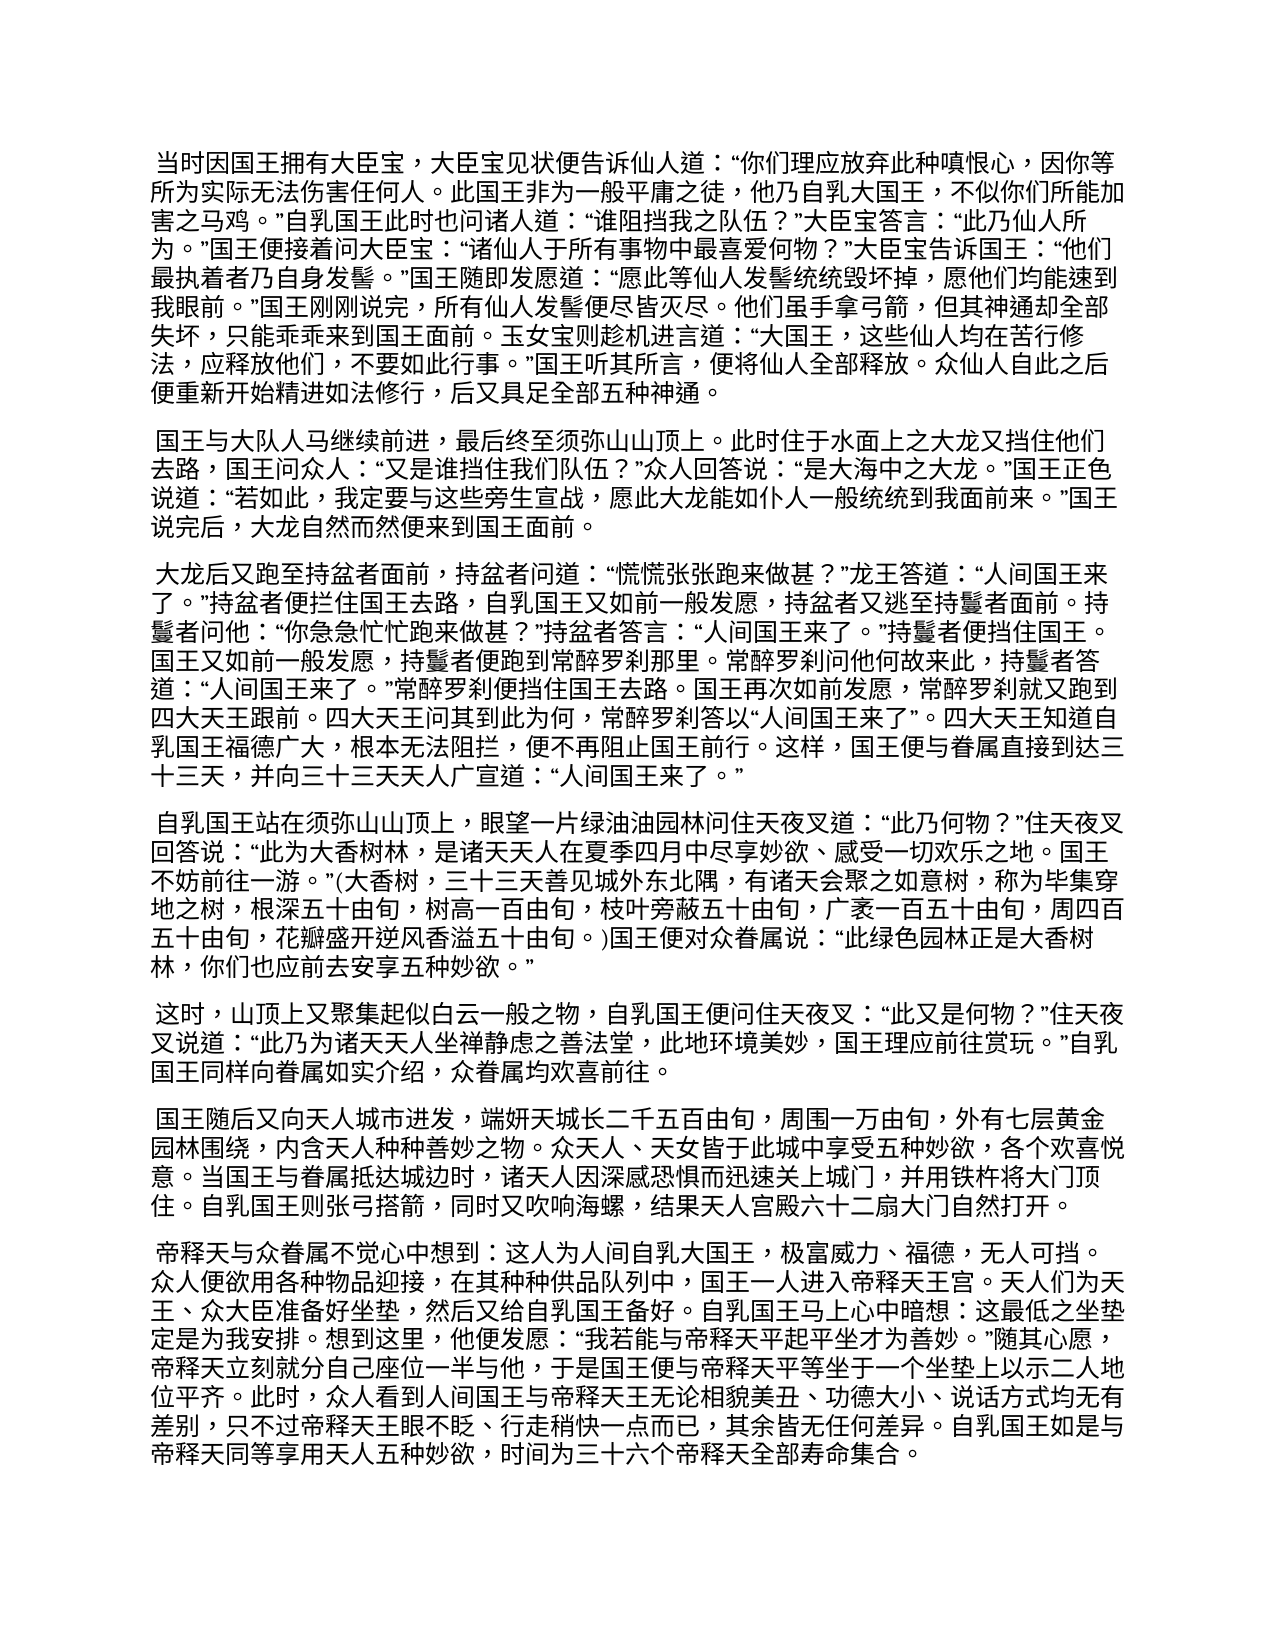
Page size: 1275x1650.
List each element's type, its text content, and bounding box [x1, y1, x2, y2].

text 帝释天与众眷属不觉心中想到：这人为人间自乳大国王，极富威力、福德，无人可挡。众人便欲用各种物品迎接，在其种种供品队列中，国王一人进入帝释天王宫。天人们为天王、众大臣准备好坐垫，然后又给自乳国王备好。自乳国王马上心中暗想：这最低之坐垫定是为我安排。想到这里，他便发愿：“我若能与帝释天平起平坐才为善妙。”随其心愿，帝释天立刻就分自己座位一半与他，于是国王便与帝释天平等坐于一个坐垫上以示二人地位平齐。此时，众人看到人间国王与帝释天王无论相貌美丑、功德大小、说话方式均无有差别，只不过帝释天王眼不眨、行走稍快一点而已，其余皆无任何差异。自乳国王如是与帝释天同等享用天人五种妙欲，时间为三十六个帝释天全部寿命集合。 [150, 1240, 1125, 1470]
text 这时，山顶上又聚集起似白云一般之物，自乳国王便问住天夜叉：“此又是何物？”住天夜叉说道：“此乃为诸天天人坐禅静虑之善法堂，此地环境美妙，国王理应前往赏玩。”自乳国王同样向眷属如实介绍，众眷属均欢喜前往。 [150, 1001, 1125, 1087]
text 当时因国王拥有大臣宝，大臣宝见状便告诉仙人道：“你们理应放弃此种嗔恨心，因你等所为实际无法伤害任何人。此国王非为一般平庸之徒，他乃自乳大国王，不似你们所能加害之马鸡。”自乳国王此时也问诸人道：“谁阻挡我之队伍？”大臣宝答言：“此乃仙人所为。”国王便接着问大臣宝：“诸仙人于所有事物中最喜爱何物？”大臣宝告诉国王：“他们最执着者乃自身发髻。”国王随即发愿道：“愿此等仙人发髻统统毁坏掉，愿他们均能速到我眼前。”国王刚刚说完，所有仙人发髻便尽皆灭尽。他们虽手拿弓箭，但其神通却全部失坏，只能乖乖来到国王面前。玉女宝则趁机进言道：“大国王，这些仙人均在苦行修法，应释放他们，不要如此行事。”国王听其所言，便将仙人全部释放。众仙人自此之后便重新开始精进如法修行，后又具足全部五种神通。 [150, 150, 1125, 409]
text 自乳国王站在须弥山山顶上，眼望一片绿油油园林问住天夜叉道：“此乃何物？”住天夜叉回答说：“此为大香树林，是诸天天人在夏季四月中尽享妙欲、感受一切欢乐之地。国王不妨前往一游。”(大香树，三十三天善见城外东北隅，有诸天会聚之如意树，称为毕集穿地之树，根深五十由旬，树高一百由旬，枝叶旁蔽五十由旬，广袤一百五十由旬，周四百五十由旬，花瓣盛开逆风香溢五十由旬。)国王便对众眷属说：“此绿色园林正是大香树林，你们也应前去安享五种妙欲。” [150, 810, 1125, 982]
text 国王随后又向天人城市进发，端妍天城长二千五百由旬，周围一万由旬，外有七层黄金园林围绕，内含天人种种善妙之物。众天人、天女皆于此城中享受五种妙欲，各个欢喜悦意。当国王与眷属抵达城边时，诸天人因深感恐惧而迅速关上城门，并用铁杵将大门顶住。自乳国王则张弓搭箭，同时又吹响海螺，结果天人宫殿六十二扇大门自然打开。 [150, 1106, 1125, 1221]
text 大龙后又跑至持盆者面前，持盆者问道：“慌慌张张跑来做甚？”龙王答道：“人间国王来了。”持盆者便拦住国王去路，自乳国王又如前一般发愿，持盆者又逃至持鬘者面前。持鬘者问他：“你急急忙忙跑来做甚？”持盆者答言：“人间国王来了。”持鬘者便挡住国王。国王又如前一般发愿，持鬘者便跑到常醉罗刹那里。常醉罗刹问他何故来此，持鬘者答道：“人间国王来了。”常醉罗刹便挡住国王去路。国王再次如前发愿，常醉罗刹就又跑到四大天王跟前。四大天王问其到此为何，常醉罗刹答以“人间国王来了”。四大天王知道自乳国王福德广大，根本无法阻拦，便不再阻止国王前行。这样，国王便与眷属直接到达三十三天，并向三十三天天人广宣道：“人间国王来了。” [150, 561, 1125, 791]
text 国王与大队人马继续前进，最后终至须弥山山顶上。此时住于水面上之大龙又挡住他们去路，国王问众人：“又是谁挡住我们队伍？”众人回答说：“是大海中之大龙。”国王正色说道：“若如此，我定要与这些旁生宣战，愿此大龙能如仆人一般统统到我面前来。”国王说完后，大龙自然而然便来到国王面前。 [150, 427, 1125, 542]
